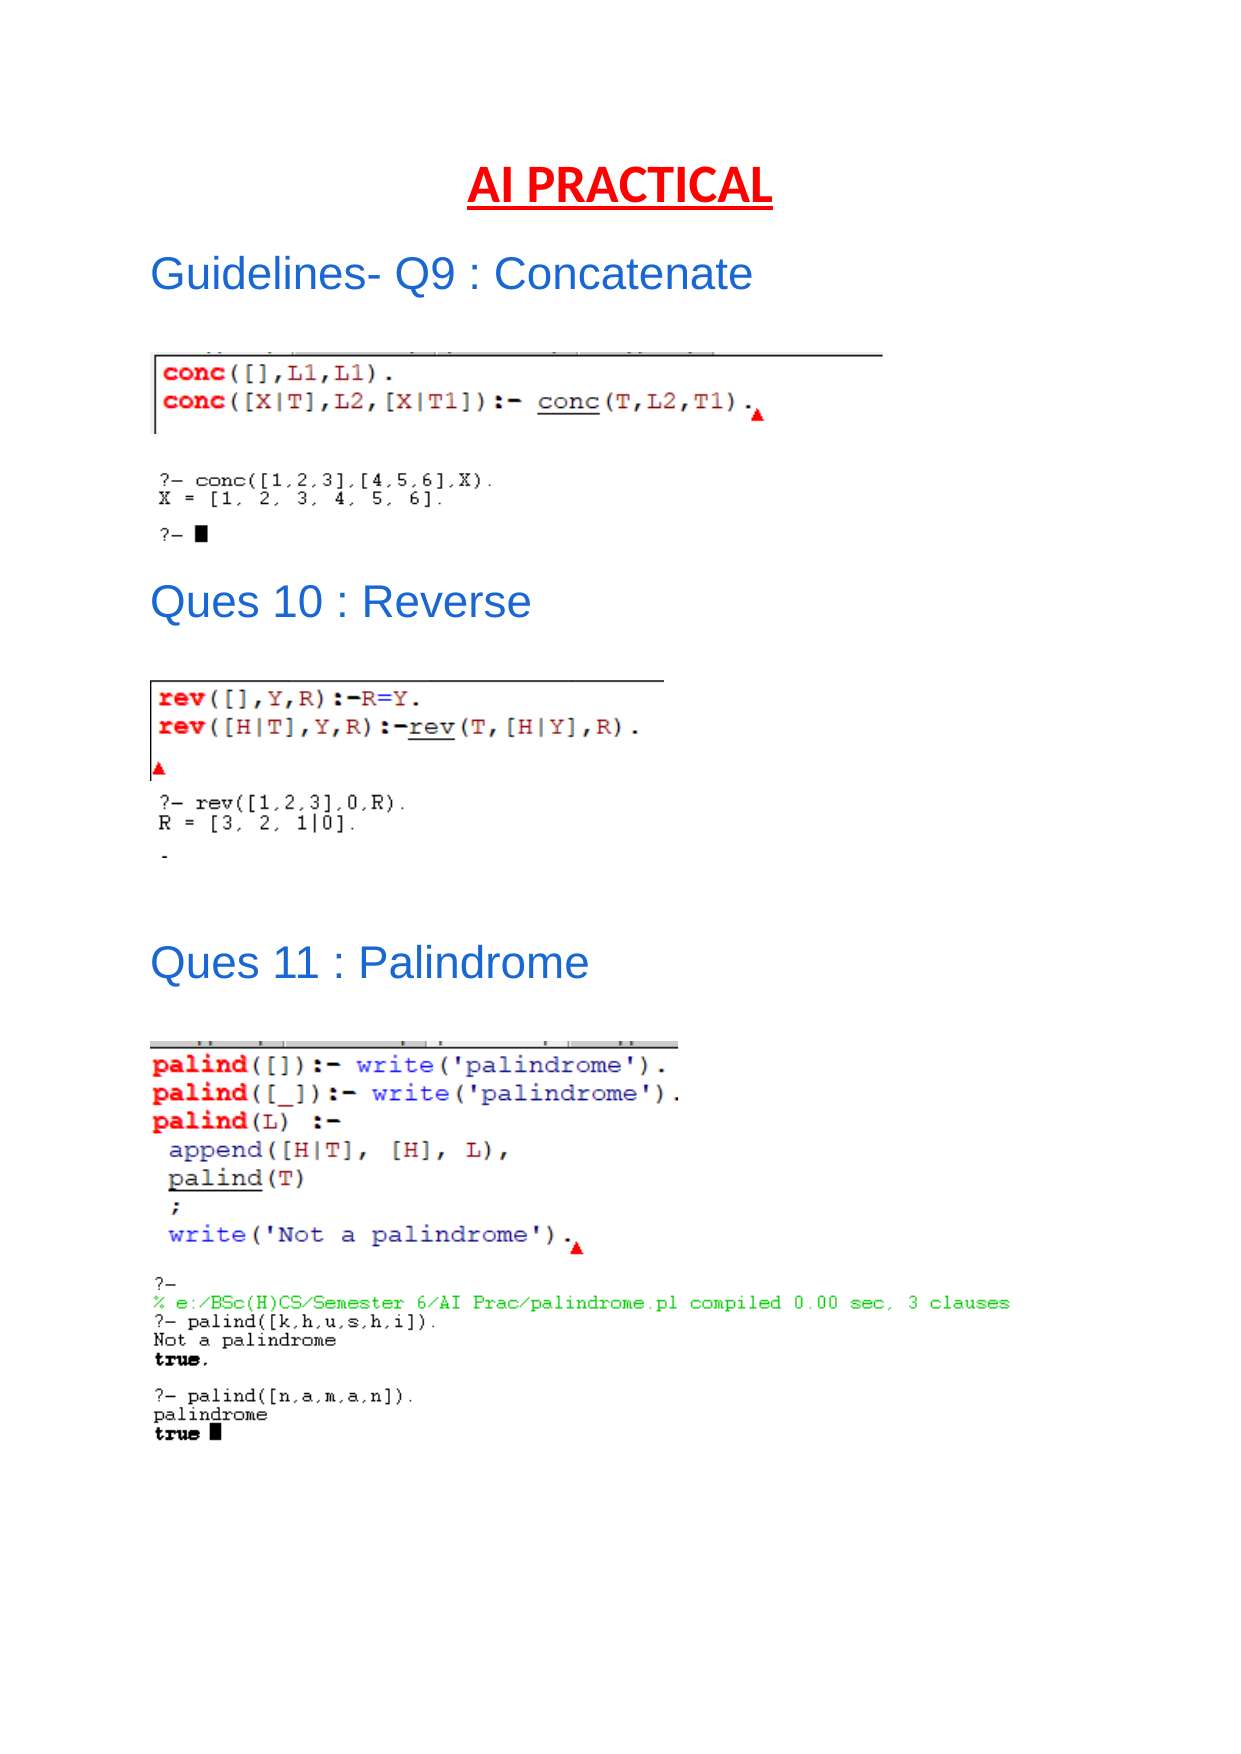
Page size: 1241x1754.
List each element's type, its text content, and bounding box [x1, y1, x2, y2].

picture [150, 680, 664, 858]
picture [150, 352, 883, 434]
text Ques 10 : Reverse [150, 574, 1090, 627]
text Guidelines- Q9 : Concatenate [150, 247, 1090, 299]
text Ques 11 : Palindrome [150, 936, 1090, 989]
text AI PRACTICAL [150, 150, 1090, 216]
picture [150, 1041, 1091, 1486]
picture [150, 458, 558, 550]
